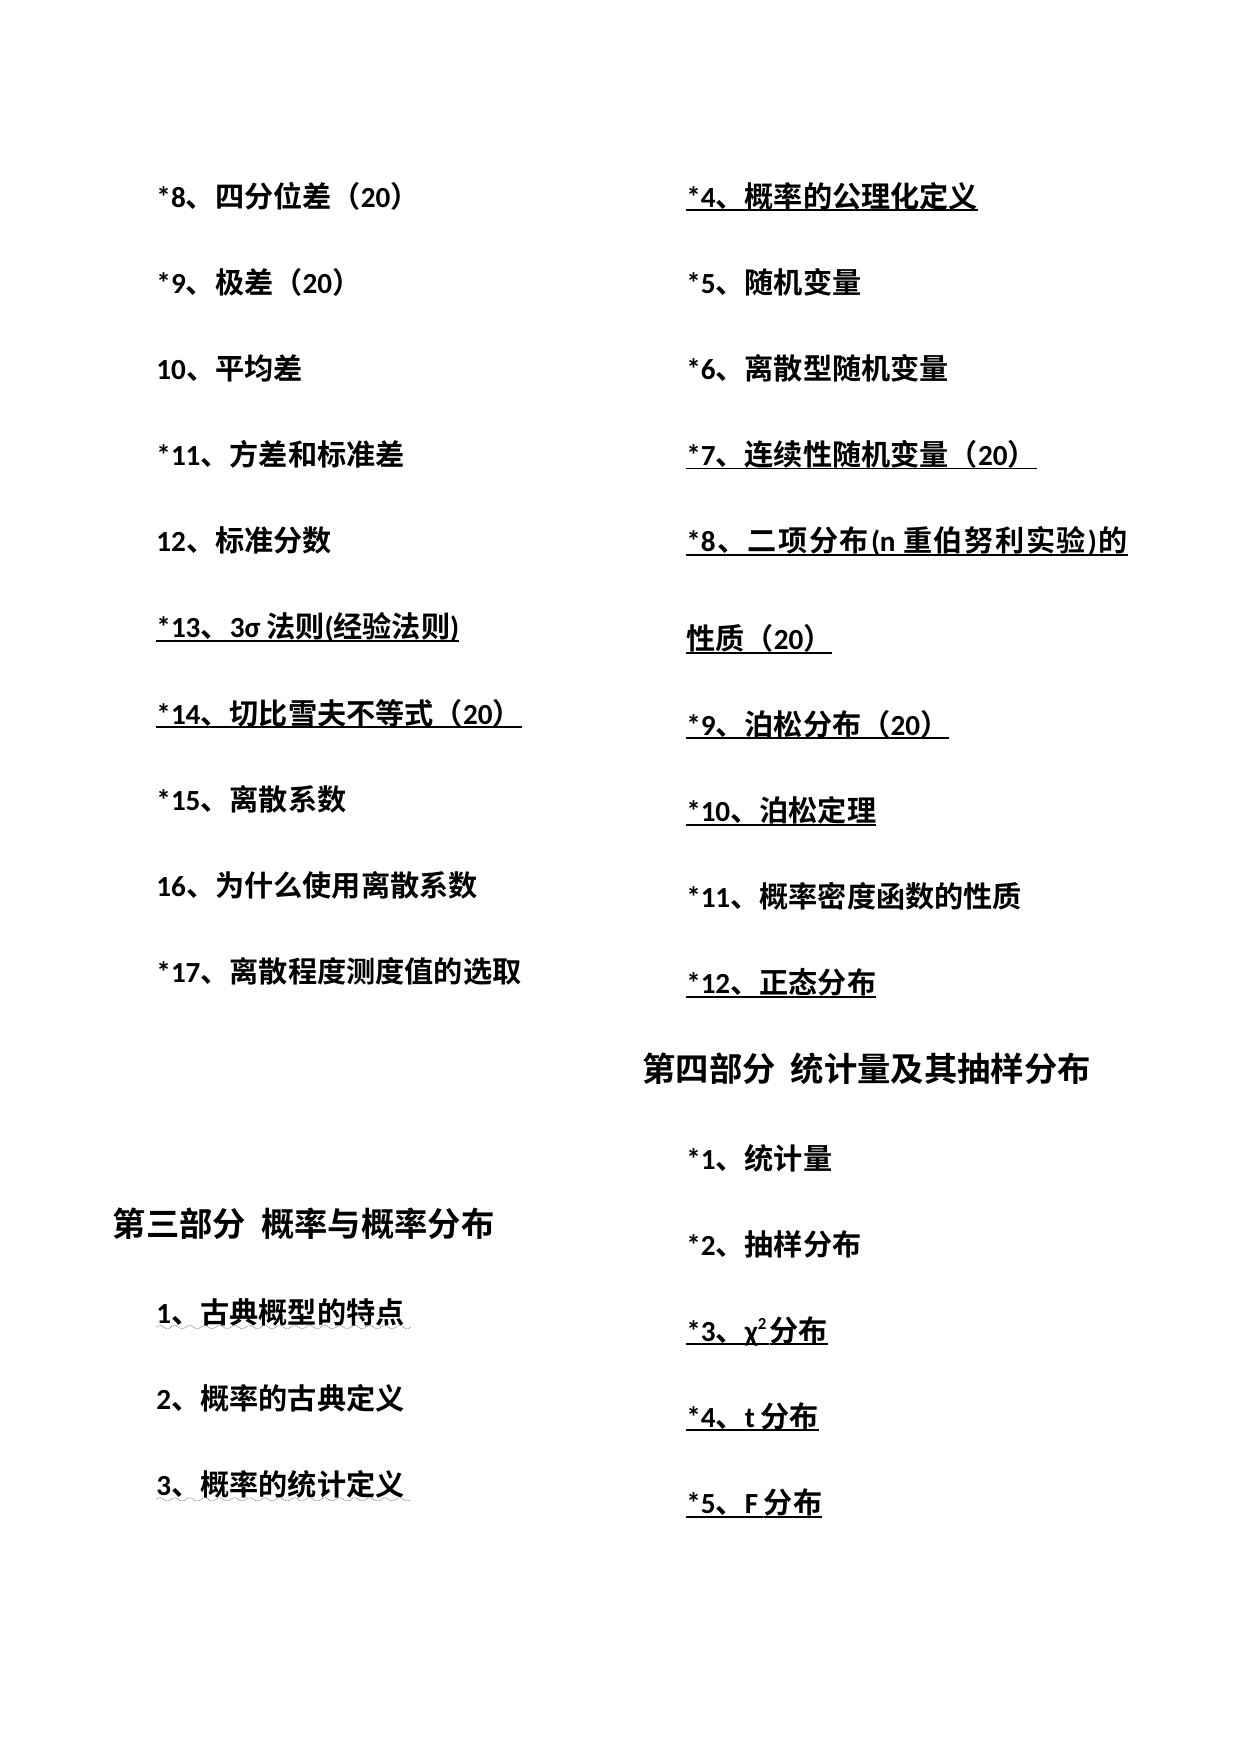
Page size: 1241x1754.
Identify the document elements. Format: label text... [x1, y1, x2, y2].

text 第四部分 统计量及其抽样分布 [642, 1035, 1128, 1100]
text 2、概率的古典定义 [156, 1364, 598, 1429]
text *5、随机变量 [686, 248, 1128, 313]
text 1、古典概型的特点 [156, 1278, 598, 1343]
text *11、概率密度函数的性质 [686, 862, 1128, 927]
text *13、3σ法则(经验法则) [156, 593, 598, 658]
text *3、χ2分布 [686, 1296, 1128, 1361]
text *9、极差（20） [156, 248, 598, 313]
text *6、离散型随机变量 [686, 334, 1128, 399]
text *8、二项分布(n重伯努利实验)的性质（20） [686, 556, 1128, 669]
text *10、泊松定理 [686, 776, 1128, 841]
text *8、四分位差（20） [156, 162, 598, 227]
text *4、概率的公理化定义 [686, 162, 1128, 227]
text *5、F分布 [686, 1468, 1128, 1533]
text *17、离散程度测度值的选取 [156, 937, 598, 1002]
text *14、切比雪夫不等式（20） [156, 679, 598, 744]
text 3、概率的统计定义 [156, 1450, 598, 1515]
text *11、方差和标准差 [156, 420, 598, 485]
text *8、二项分布(n重伯努利实验)的性质（20） [686, 507, 1128, 554]
text 第三部分 概率与概率分布 [112, 1189, 598, 1254]
text *2、抽样分布 [686, 1210, 1128, 1275]
text *12、正态分布 [686, 949, 1128, 1014]
text 12、标准分数 [156, 507, 598, 572]
text *1、统计量 [686, 1124, 1128, 1189]
text *9、泊松分布（20） [686, 690, 1128, 755]
text *15、离散系数 [156, 765, 598, 830]
text 10、平均差 [156, 334, 598, 399]
text *4、t分布 [686, 1382, 1128, 1447]
text *7、连续性随机变量（20） [686, 420, 1128, 485]
text 16、为什么使用离散系数 [156, 851, 598, 916]
